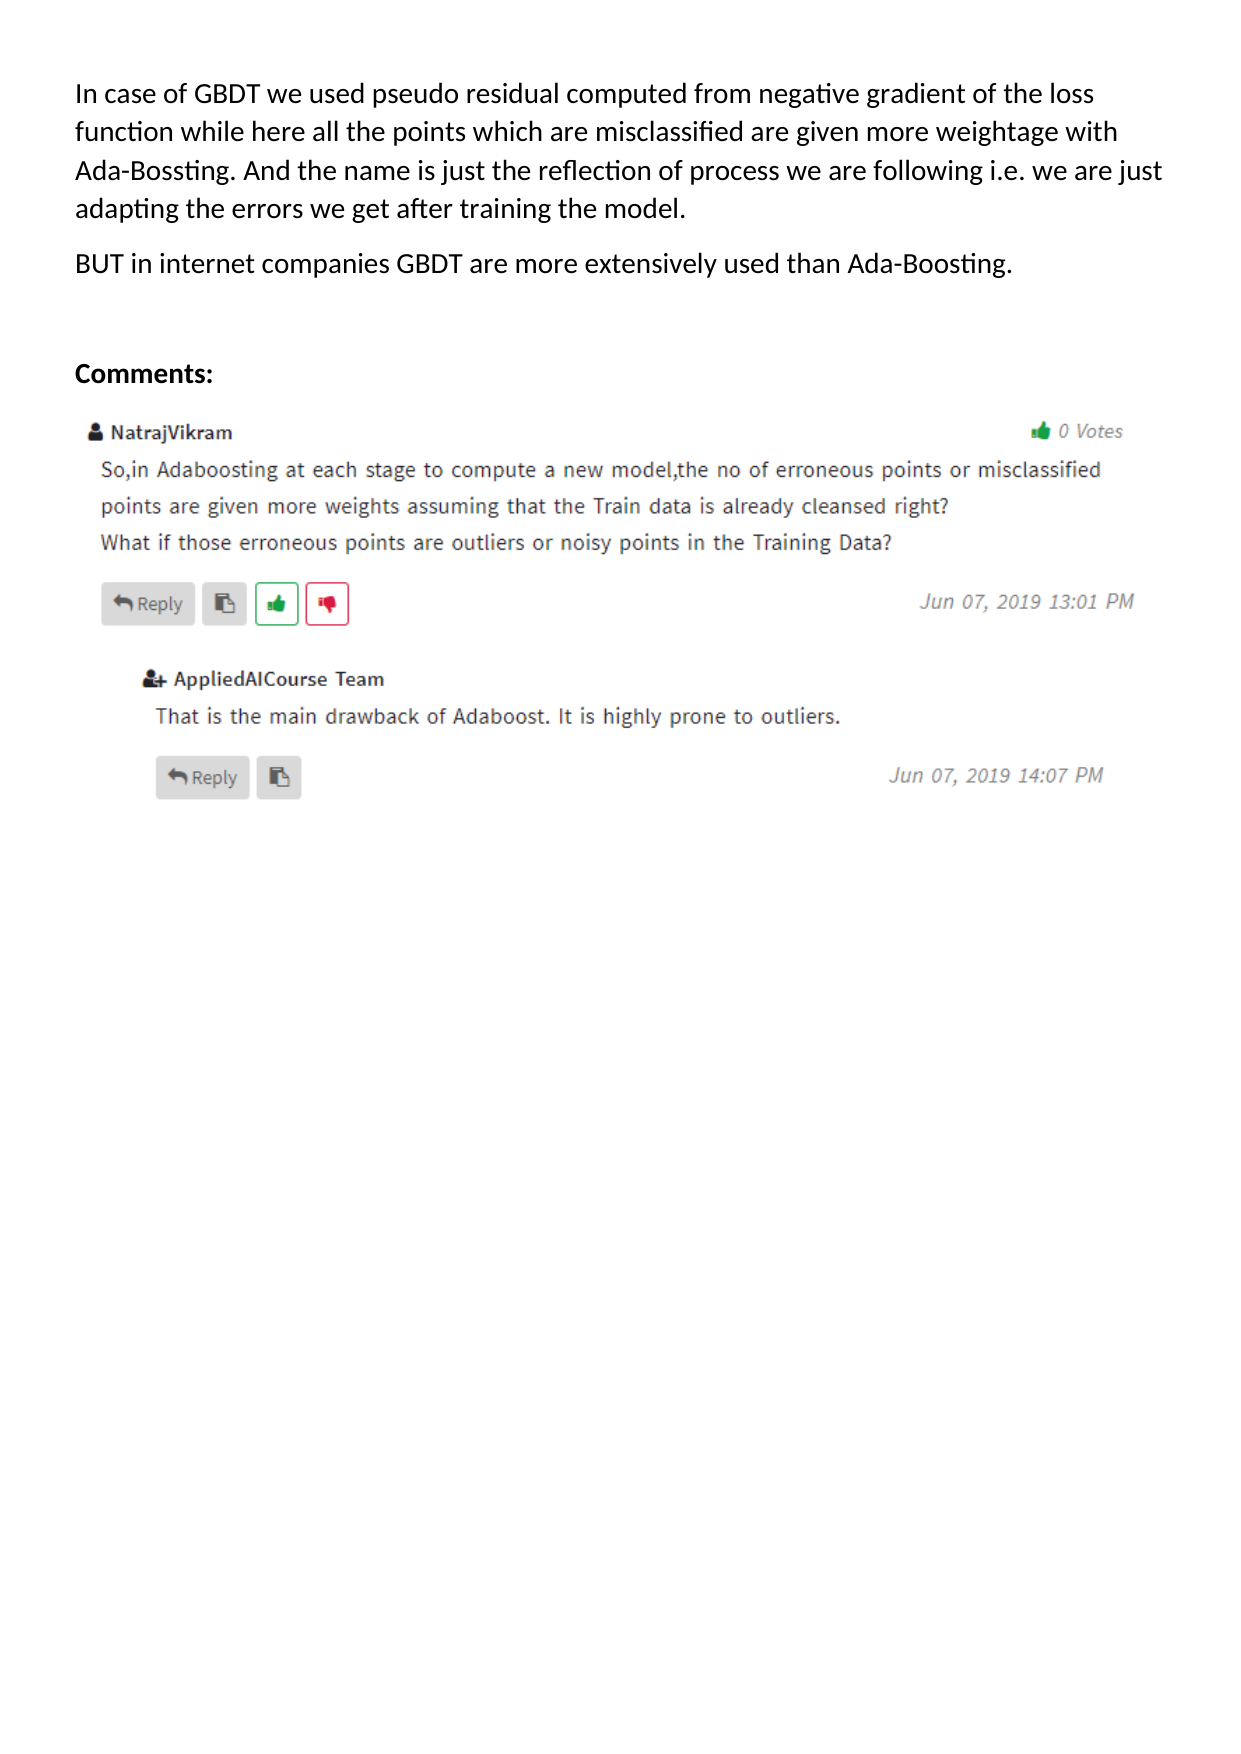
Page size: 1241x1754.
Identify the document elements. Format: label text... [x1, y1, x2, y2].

text Comments: [75, 356, 1165, 391]
text In case of GBDT we used pseudo residual computed from negative gradient of the loss function while here all the points which are misclassified are given more weightage with Ada-Bossting. And the name is just the reflection of process we are following i.e. we are just adapting the errors we get after training the model. [75, 75, 1165, 226]
picture [75, 410, 1166, 836]
text BUT in internet companies GBDT are more extensively used than Ada-Boosting. [75, 245, 1165, 281]
